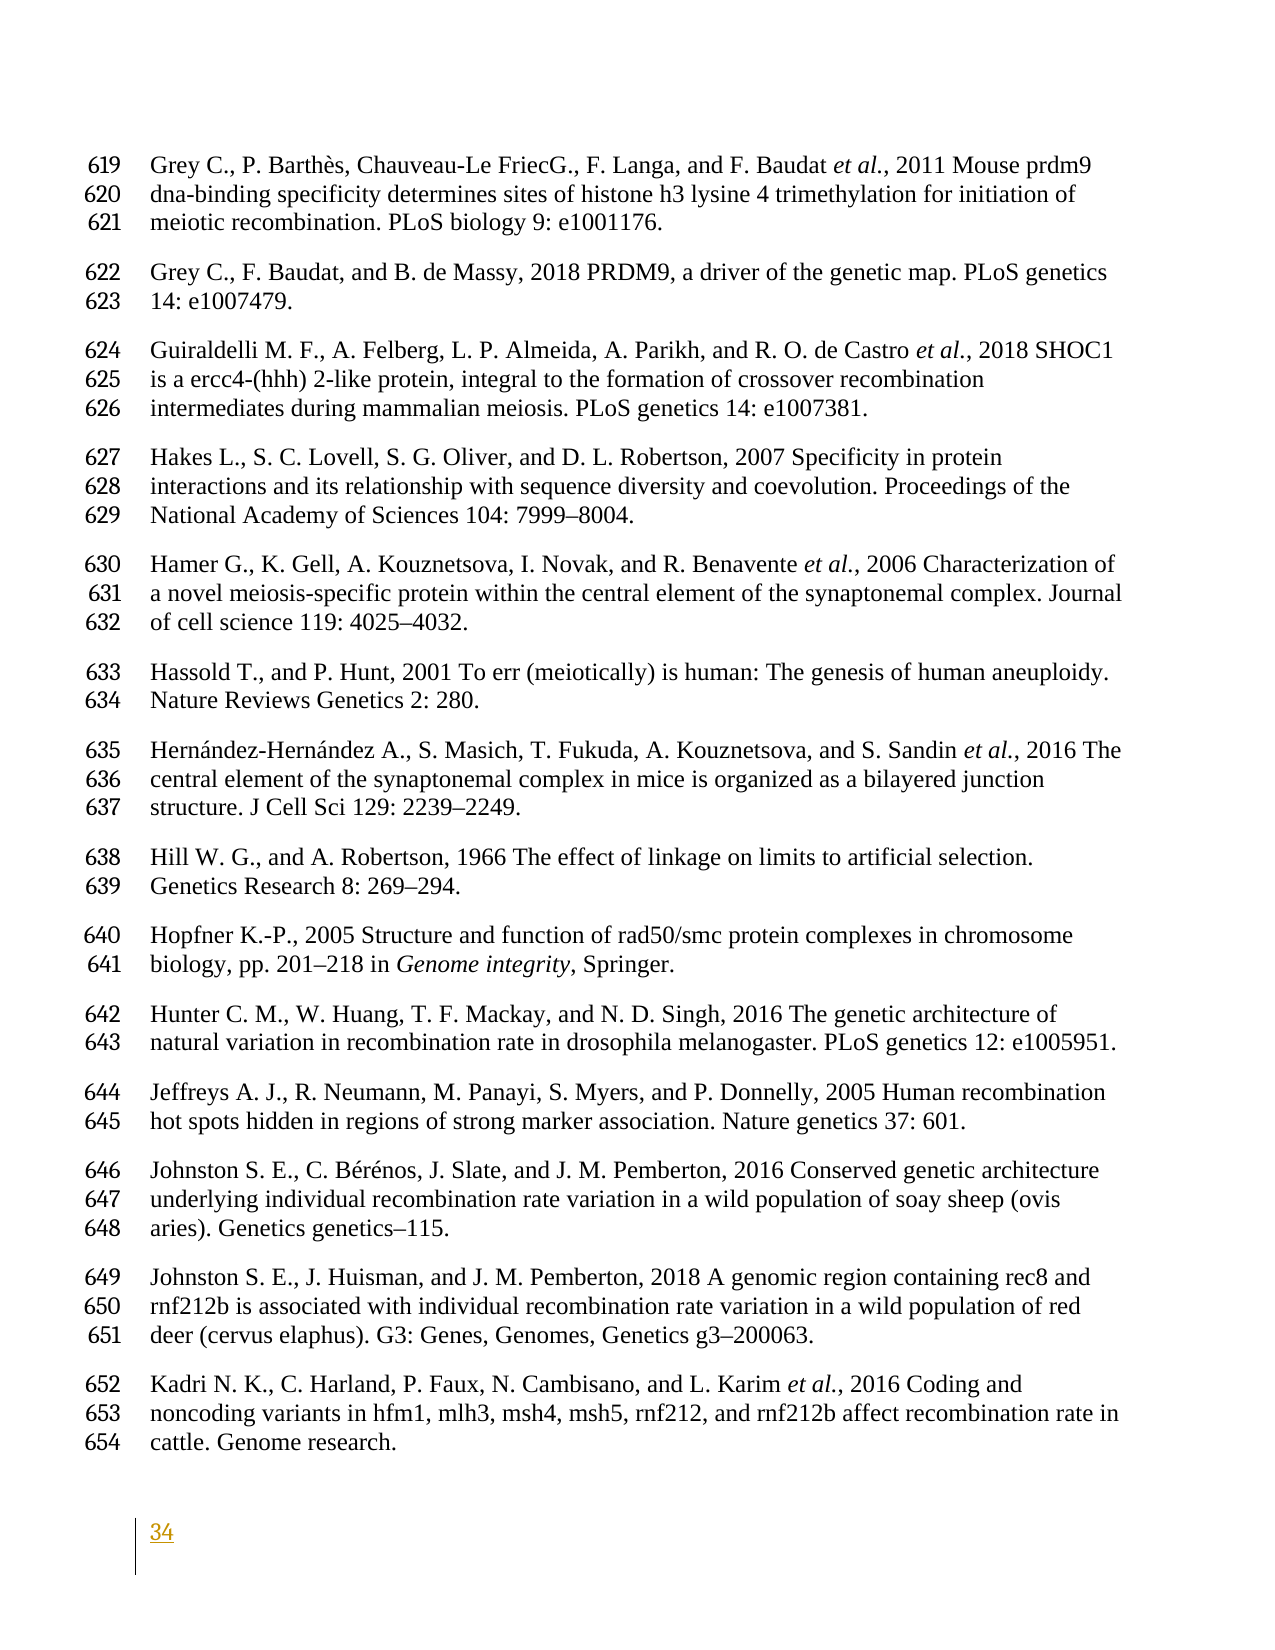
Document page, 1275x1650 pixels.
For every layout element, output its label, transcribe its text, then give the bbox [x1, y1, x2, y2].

text Grey C., P. Barthès, Chauveau-Le FriecG., F. Langa, and F. Baudat et al., 2011 Mouse prdm9 dna-binding specificity determines sites of histone h3 lysine 4 trimethylation for initiation of meiotic recombination. PLoS biology 9: e1001176. [150, 150, 1125, 236]
text Hill W. G., and A. Robertson, 1966 The effect of linkage on limits to artificial selection. Genetics Research 8: 269–294. [150, 842, 1125, 899]
text Johnston S. E., C. Bérénos, J. Slate, and J. M. Pemberton, 2016 Conserved genetic architecture underlying individual recombination rate variation in a wild population of soay sheep (ovis aries). Genetics genetics–115. [150, 1155, 1125, 1242]
text Hamer G., K. Gell, A. Kouznetsova, I. Novak, and R. Benavente et al., 2006 Characterization of a novel meiosis-specific protein within the central element of the synaptonemal complex. Journal of cell science 119: 4025–4032. [150, 549, 1125, 636]
text Hernández-Hernández A., S. Masich, T. Fukuda, A. Kouznetsova, and S. Sandin et al., 2016 The central element of the synaptonemal complex in mice is organized as a bilayered junction structure. J Cell Sci 129: 2239–2249. [150, 735, 1125, 821]
text Grey C., F. Baudat, and B. de Massy, 2018 PRDM9, a driver of the genetic map. PLoS genetics 14: e1007479. [150, 257, 1125, 314]
text Jeffreys A. J., R. Neumann, M. Panayi, S. Myers, and P. Donnelly, 2005 Human recombination hot spots hidden in regions of strong marker association. Nature genetics 37: 601. [150, 1077, 1125, 1134]
text Hakes L., S. C. Lovell, S. G. Oliver, and D. L. Robertson, 2007 Specificity in protein interactions and its relationship with sequence diversity and coevolution. Proceedings of the National Academy of Sciences 104: 7999–8004. [150, 442, 1125, 529]
text Hopfner K.-P., 2005 Structure and function of rad50/smc protein complexes in chromosome biology, pp. 201–218 in Genome integrity, Springer. [150, 920, 1125, 978]
text Guiraldelli M. F., A. Felberg, L. P. Almeida, A. Parikh, and R. O. de Castro et al., 2018 SHOC1 is a ercc4-(hhh) 2-like protein, integral to the formation of crossover recombination intermediates during mammalian meiosis. PLoS genetics 14: e1007381. [150, 335, 1125, 422]
text Johnston S. E., J. Huisman, and J. M. Pemberton, 2018 A genomic region containing rec8 and rnf212b is associated with individual recombination rate variation in a wild population of red deer (cervus elaphus). G3: Genes, Genomes, Genetics g3–200063. [150, 1262, 1125, 1349]
text Hassold T., and P. Hunt, 2001 To err (meiotically) is human: The genesis of human aneuploidy. Nature Reviews Genetics 2: 280. [150, 657, 1125, 714]
text Hunter C. M., W. Huang, T. F. Mackay, and N. D. Singh, 2016 The genetic architecture of natural variation in recombination rate in drosophila melanogaster. PLoS genetics 12: e1005951. [150, 999, 1125, 1056]
text Kadri N. K., C. Harland, P. Faux, N. Cambisano, and L. Karim et al., 2016 Coding and noncoding variants in hfm1, mlh3, msh4, msh5, rnf212, and rnf212b affect recombination rate in cattle. Genome research. [150, 1369, 1125, 1456]
